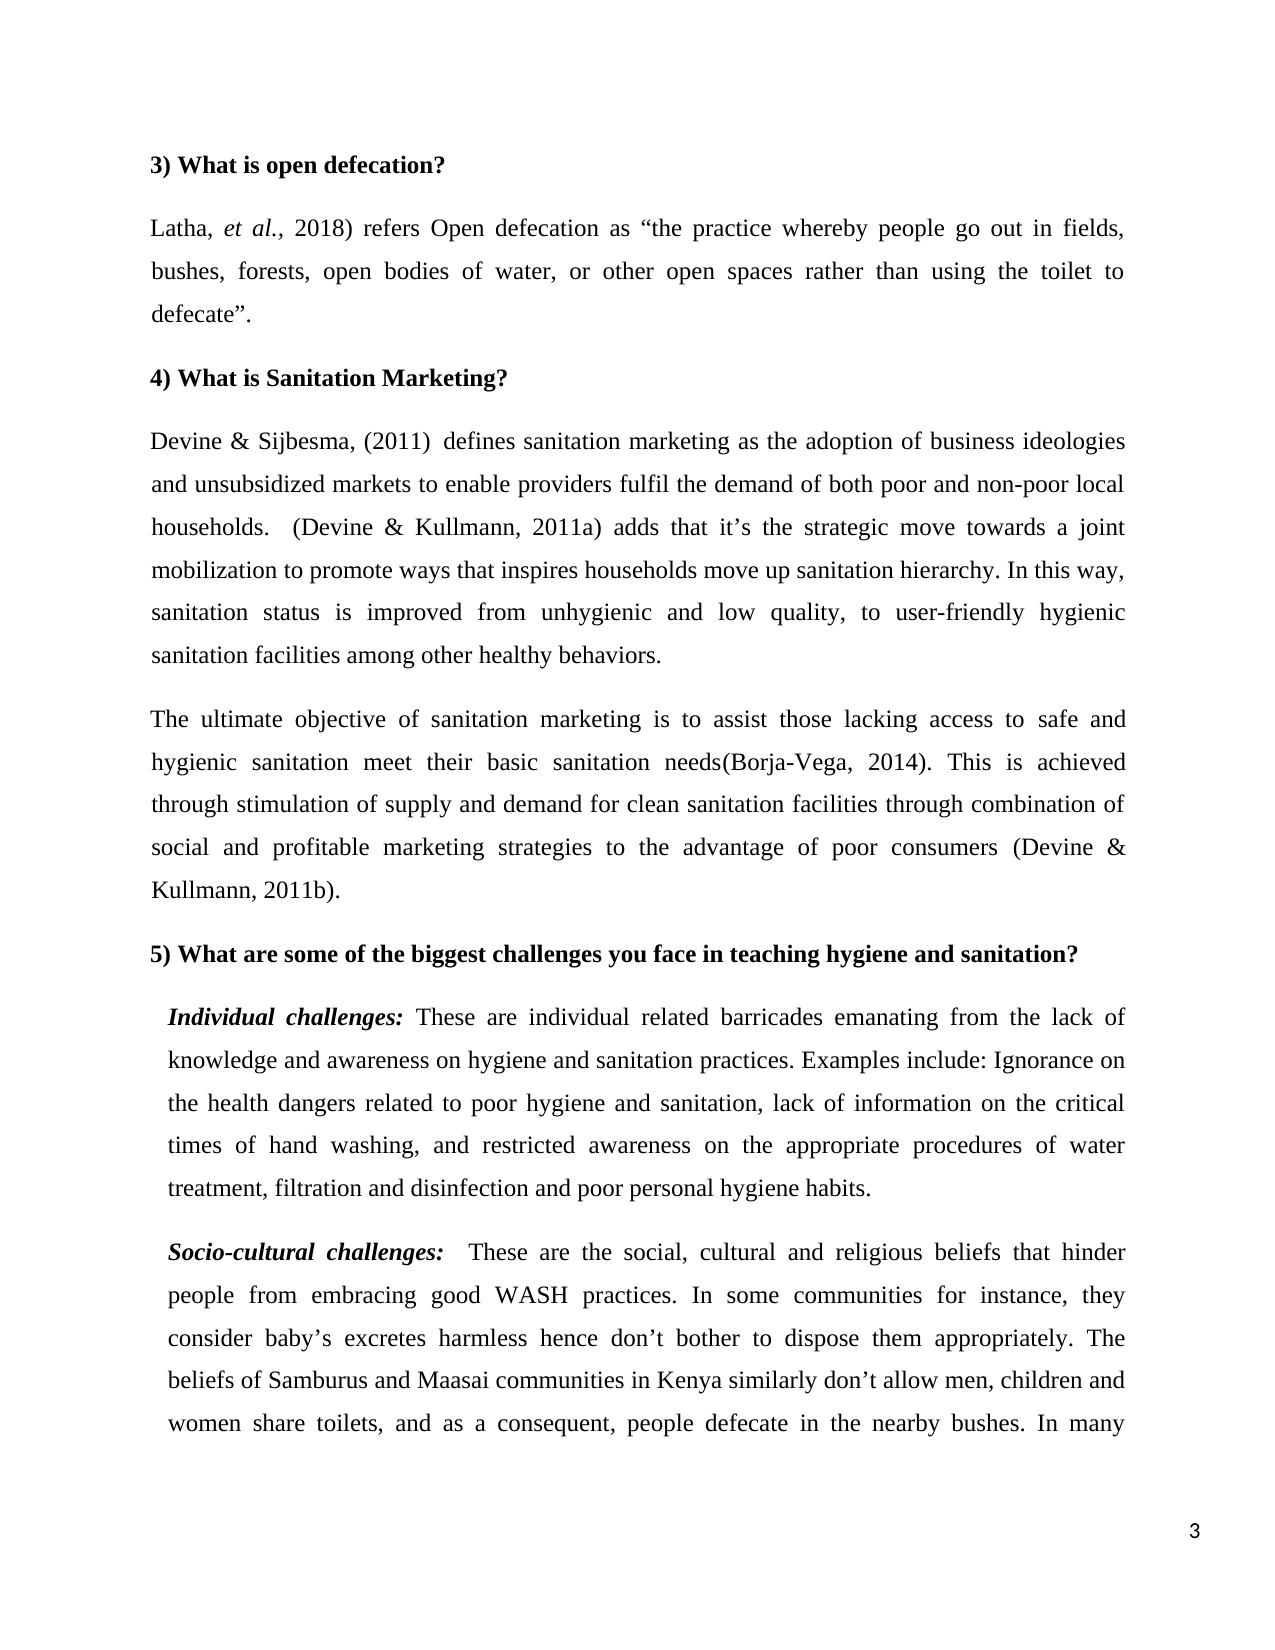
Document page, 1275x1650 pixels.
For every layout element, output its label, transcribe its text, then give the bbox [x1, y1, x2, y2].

text 3) What is open defecation? [150, 150, 1126, 179]
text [168, 1237, 1126, 1437]
text 5) What are some of the biggest challenges you face in teaching hygiene and sanitation? [150, 939, 1126, 967]
text Devine & Sijbesma, (2011) defines sanitation marketing as the adoption of business ideologies and unsubsidized markets to enable providers fulfil the demand of both poor and non-poor local households. (Devine & Kullmann, 2011a) adds that it’s the strategic move towards a joint mobilization to promote ways that inspires households move up sanitation hierarchy. In this way, sanitation status is improved from unhygienic and low quality, to user-friendly hygienic sanitation facilities among other healthy behaviors. [150, 426, 1126, 669]
text 4) What is Sanitation Marketing? [150, 363, 1126, 391]
text The ultimate objective of sanitation marketing is to assist those lacking access to safe and hygienic sanitation meet their basic sanitation needs(Borja-Vega, 2014). This is achieved through stimulation of supply and demand for clean sanitation facilities through combination of social and profitable marketing strategies to the advantage of poor consumers (Devine & Kullmann, 2011b). [150, 704, 1126, 904]
text Latha, et al., 2018) refers Open defecation as “the practice whereby people go out in fields, bushes, forests, open bodies of water, or other open spaces rather than using the toilet to defecate”. [150, 213, 1126, 328]
text Individual challenges: These are individual related barricades emanating from the lack of knowledge and awareness on hygiene and sanitation practices. Examples include: Ignorance on the health dangers related to poor hygiene and sanitation, lack of information on the critical times of hand washing, and restricted awareness on the appropriate procedures of water treatment, filtration and disinfection and poor personal hygiene habits. [168, 1002, 1126, 1202]
